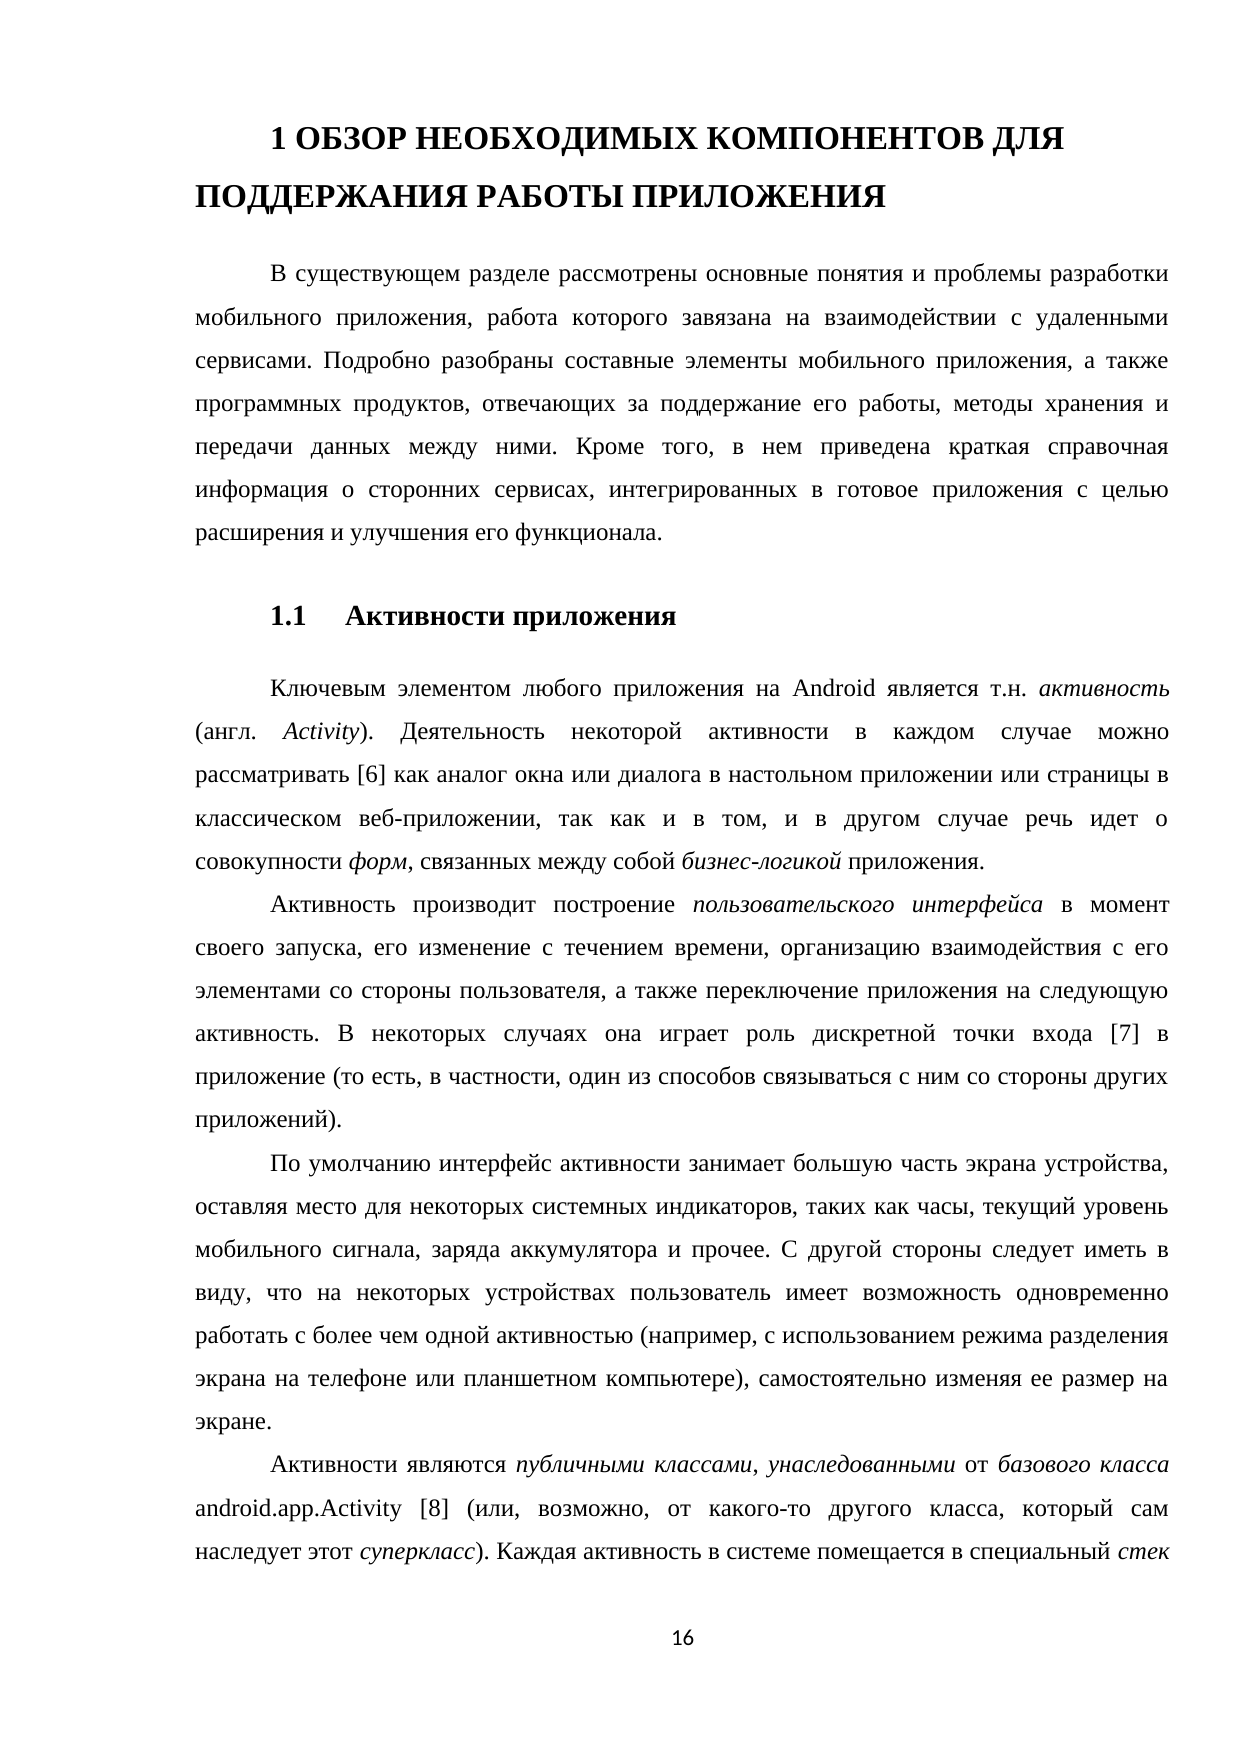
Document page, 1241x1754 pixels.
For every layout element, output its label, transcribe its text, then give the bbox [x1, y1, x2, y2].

text 1 ОБЗОР НЕОБХОДИМЫХ КОМПОНЕНТОВ ДЛЯ ПОДДЕРЖАНИЯ РАБОТЫ ПРИЛОЖЕНИЯ [195, 118, 1170, 214]
text Ключевым элементом любого приложения на Android является т.н. активность (англ. Activity). Деятельность некоторой активности в каждом случае можно рассматривать [6] как аналог окна или диалога в настольном приложении или страницы в классическом веб-приложении, так как и в том, и в другом случае речь идет о совокупности форм, связанных между собой бизнес-логикой приложения. [195, 673, 1170, 874]
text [195, 1449, 1170, 1564]
text Активность производит построение пользовательского интерфейса в момент своего запуска, его изменение с течением времени, организацию взаимодействия с его элементами со стороны пользователя, а также переключение приложения на следующую активность. В некоторых случаях она играет роль дискретной точки входа [7] в приложение (то есть, в частности, один из способов связываться с ним со стороны других приложений). [195, 889, 1170, 1133]
text В существующем разделе рассмотрены основные понятия и проблемы разработки мобильного приложения, работа которого завязана на взаимодействии с удаленными сервисами. Подробно разобраны составные элементы мобильного приложения, а также программных продуктов, отвечающих за поддержание его работы, методы хранения и передачи данных между ними. Кроме того, в нем приведена краткая справочная информация о сторонних сервисах, интегрированных в готовое приложения с целью расширения и улучшения его функционала. [195, 258, 1170, 546]
text По умолчанию интерфейс активности занимает большую часть экрана устройства, оставляя место для некоторых системных индикаторов, таких как часы, текущий уровень мобильного сигнала, заряда аккумулятора и прочее. С другой стороны следует иметь в виду, что на некоторых устройствах пользователь имеет возможность одновременно работать с более чем одной активностью (например, с использованием режима разделения экрана на телефоне или планшетном компьютере), самостоятельно изменяя ее размер на экране. [195, 1148, 1170, 1435]
list Активности приложения [195, 598, 1170, 631]
